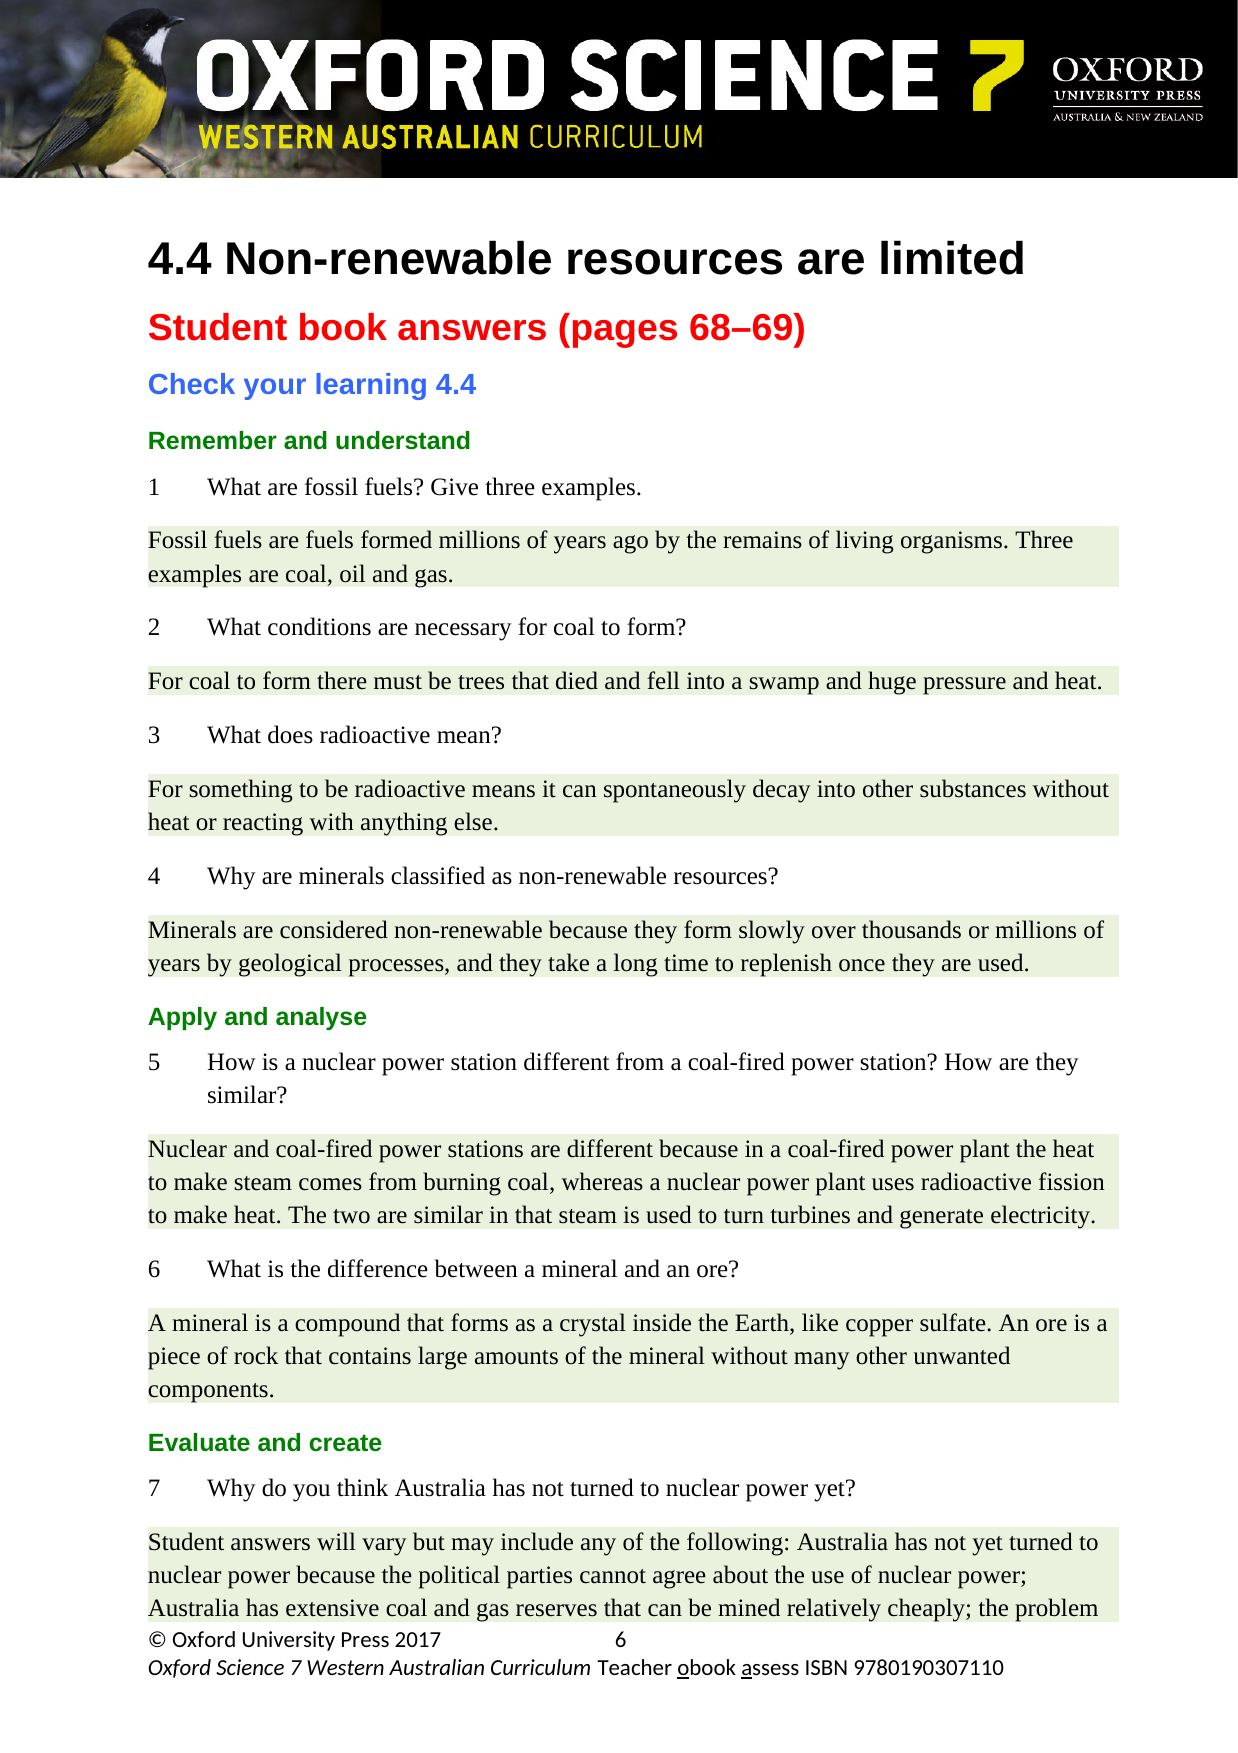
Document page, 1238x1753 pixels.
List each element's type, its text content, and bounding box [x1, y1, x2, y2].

list 7 Why do you think Australia has not turned to nuclear power yet? [148, 1473, 1119, 1502]
text Check your learning 4.4 [148, 367, 1119, 400]
list 1 What are fossil fuels? Give three examples. [148, 472, 1119, 501]
list 5 How is a nuclear power station different from a coal-fired power station? How are they similar? [148, 1047, 1119, 1109]
text A mineral is a compound that forms as a crystal inside the Earth, like copper sulfate. An ore is a piece of rock that contains large amounts of the mineral without many other unwanted components. [148, 1308, 1119, 1403]
text Student book answers (pages 68–69) [148, 305, 1119, 348]
text For coal to form there must be trees that died and fell into a swamp and huge pressure and heat. [148, 666, 1119, 695]
list 3 What does radioactive mean? [148, 720, 1119, 749]
text Fossil fuels are fuels formed millions of years ago by the remains of living organisms. Three examples are coal, oil and gas. [148, 526, 1119, 587]
text Remember and understand [148, 426, 1119, 455]
list 6 What is the difference between a mineral and an ore? [148, 1254, 1119, 1283]
list 4 Why are minerals classified as non-renewable resources? [148, 861, 1119, 890]
picture [0, 0, 1238, 178]
text Minerals are considered non-renewable because they form slowly over thousands or millions of years by geological processes, and they take a long time to replenish once they are used. [148, 915, 1119, 977]
text Evaluate and create [148, 1428, 1119, 1456]
text Apply and analyse [148, 1002, 1119, 1030]
text Nuclear and coal-fired power stations are different because in a coal-fired power plant the heat to make steam comes from burning coal, whereas a nuclear power plant uses radioactive fission to make heat. The two are similar in that steam is used to turn turbines and generate electricity. [148, 1134, 1119, 1229]
text 4.4 Non-renewable resources are limited [148, 232, 1119, 284]
list 2 What conditions are necessary for coal to form? [148, 612, 1119, 641]
text For something to be radioactive means it can spontaneously decay into other substances without heat or reacting with anything else. [148, 774, 1119, 836]
